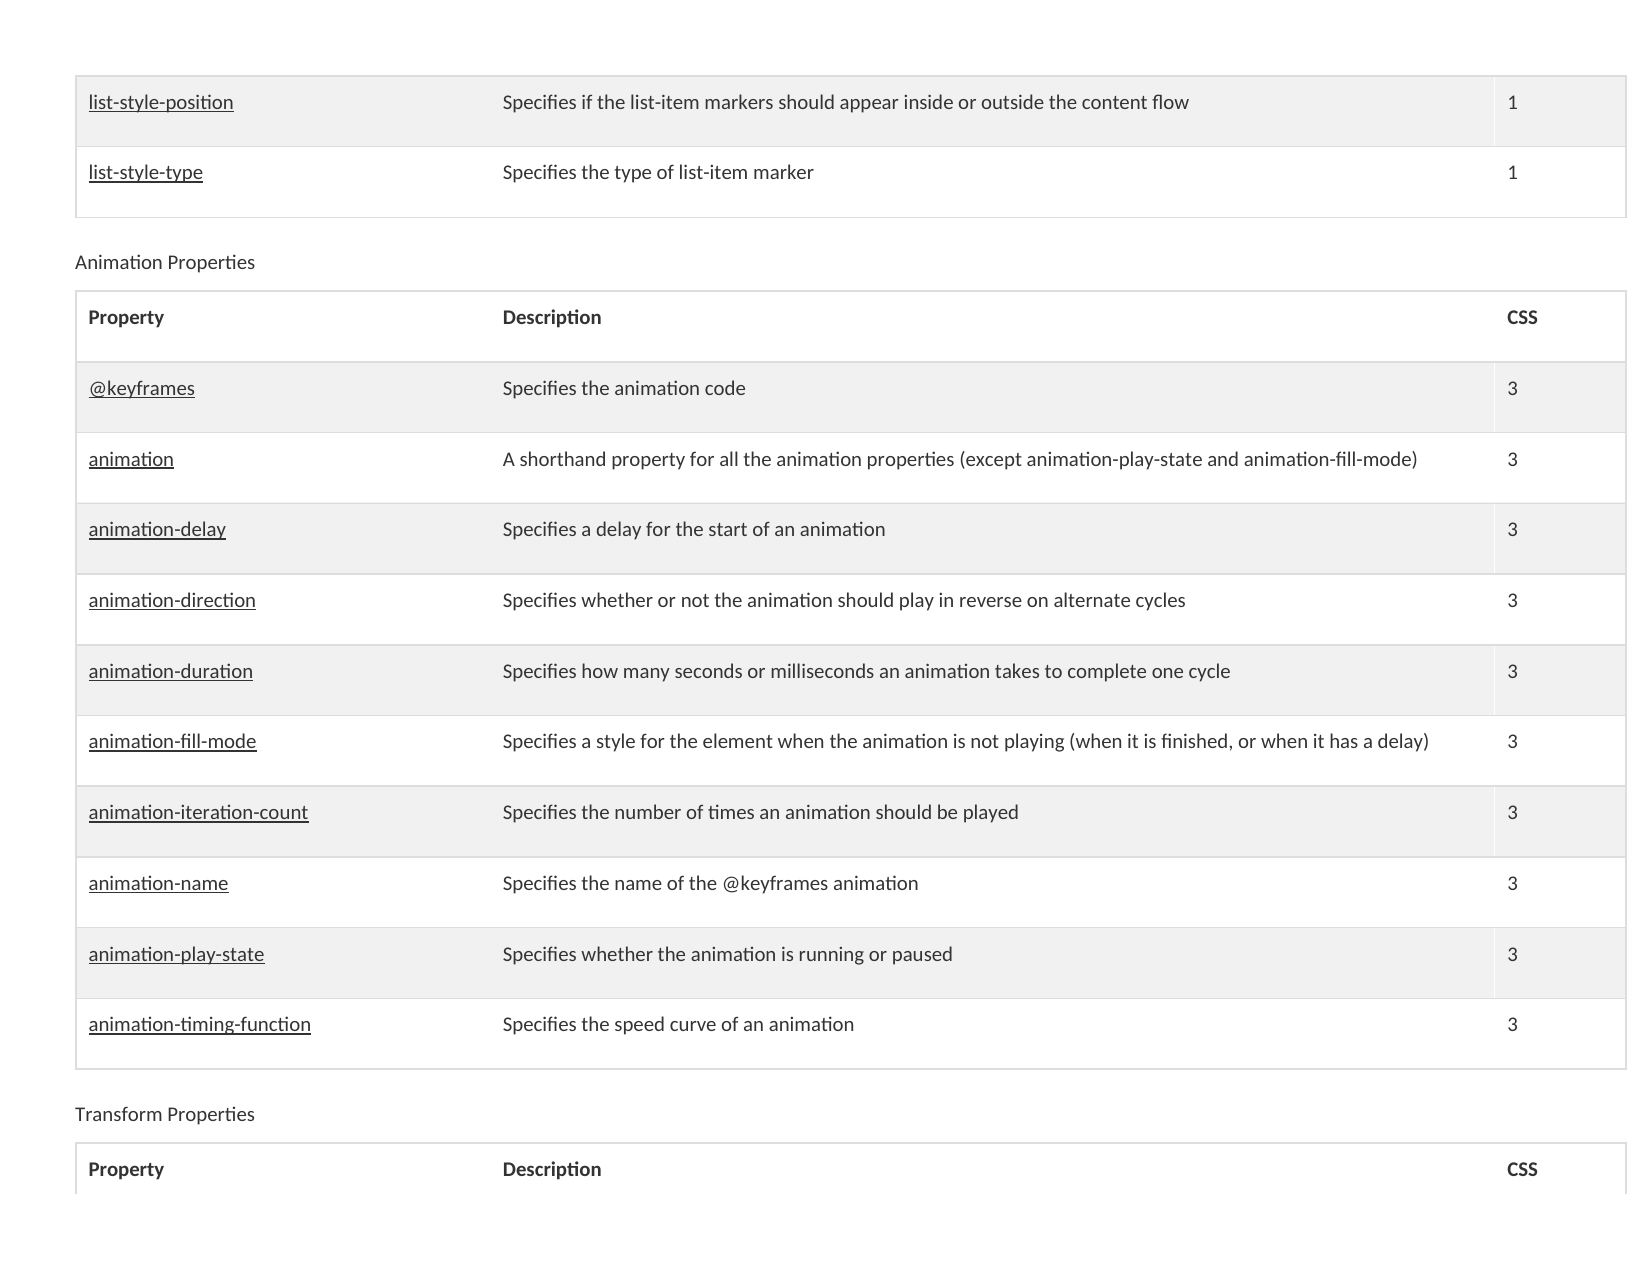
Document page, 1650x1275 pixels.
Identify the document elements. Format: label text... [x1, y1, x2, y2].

table_cell list-style-type [77, 147, 490, 216]
table_cell Specifies if the list-item markers should appear inside or outside the content flow [490, 77, 1494, 146]
table_cell 3 [1495, 433, 1625, 502]
table_cell animation [77, 433, 490, 502]
table_cell animation-play-state [77, 928, 490, 998]
table_cell 3 [1495, 575, 1625, 644]
table_header Property [77, 292, 490, 361]
table_cell Specifies the animation code [490, 363, 1494, 432]
table_cell animation-name [77, 858, 490, 927]
text Transform Properties [75, 1101, 1575, 1127]
table_cell 1 [1495, 77, 1625, 146]
table_cell 3 [1495, 999, 1625, 1068]
table_cell animation-iteration-count [77, 787, 490, 856]
table_cell 3 [1495, 928, 1625, 998]
table_cell Specifies whether the animation is running or paused [490, 928, 1494, 998]
table_cell 3 [1495, 858, 1625, 927]
table_cell Specifies the name of the @keyframes animation [490, 858, 1494, 927]
table_cell 3 [1495, 504, 1625, 573]
table_cell Specifies how many seconds or milliseconds an animation takes to complete one cycle [490, 646, 1494, 715]
table_cell animation-direction [77, 575, 490, 644]
table_cell 3 [1495, 787, 1625, 856]
table_cell @keyframes [77, 363, 490, 432]
table_cell Specifies the type of list-item marker [490, 147, 1494, 216]
table_cell 3 [1495, 363, 1625, 432]
table_cell 3 [1495, 646, 1625, 715]
table_cell 1 [1495, 147, 1625, 216]
table_cell animation-delay [77, 504, 490, 573]
table_cell Specifies the speed curve of an animation [490, 999, 1494, 1068]
table_cell list-style-position [77, 77, 490, 146]
text Animation Properties [75, 249, 1575, 275]
table_cell animation-duration [77, 646, 490, 715]
table_header Description [490, 1144, 1494, 1194]
table_cell Specifies whether or not the animation should play in reverse on alternate cycles [490, 575, 1494, 644]
table_cell animation-fill-mode [77, 716, 490, 785]
table_cell Specifies a delay for the start of an animation [490, 504, 1494, 573]
table_cell Specifies a style for the element when the animation is not playing (when it is finished, or when it has a delay) [490, 716, 1494, 785]
table_header Property [77, 1144, 490, 1194]
table_cell Specifies the number of times an animation should be played [490, 787, 1494, 856]
table_cell animation-timing-function [77, 999, 490, 1068]
table_cell A shorthand property for all the animation properties (except animation-play-state and animation-fill-mode) [490, 433, 1494, 502]
table_cell 3 [1495, 716, 1625, 785]
table_header CSS [1495, 292, 1625, 361]
table_header Description [490, 292, 1494, 361]
table_header CSS [1495, 1144, 1625, 1194]
